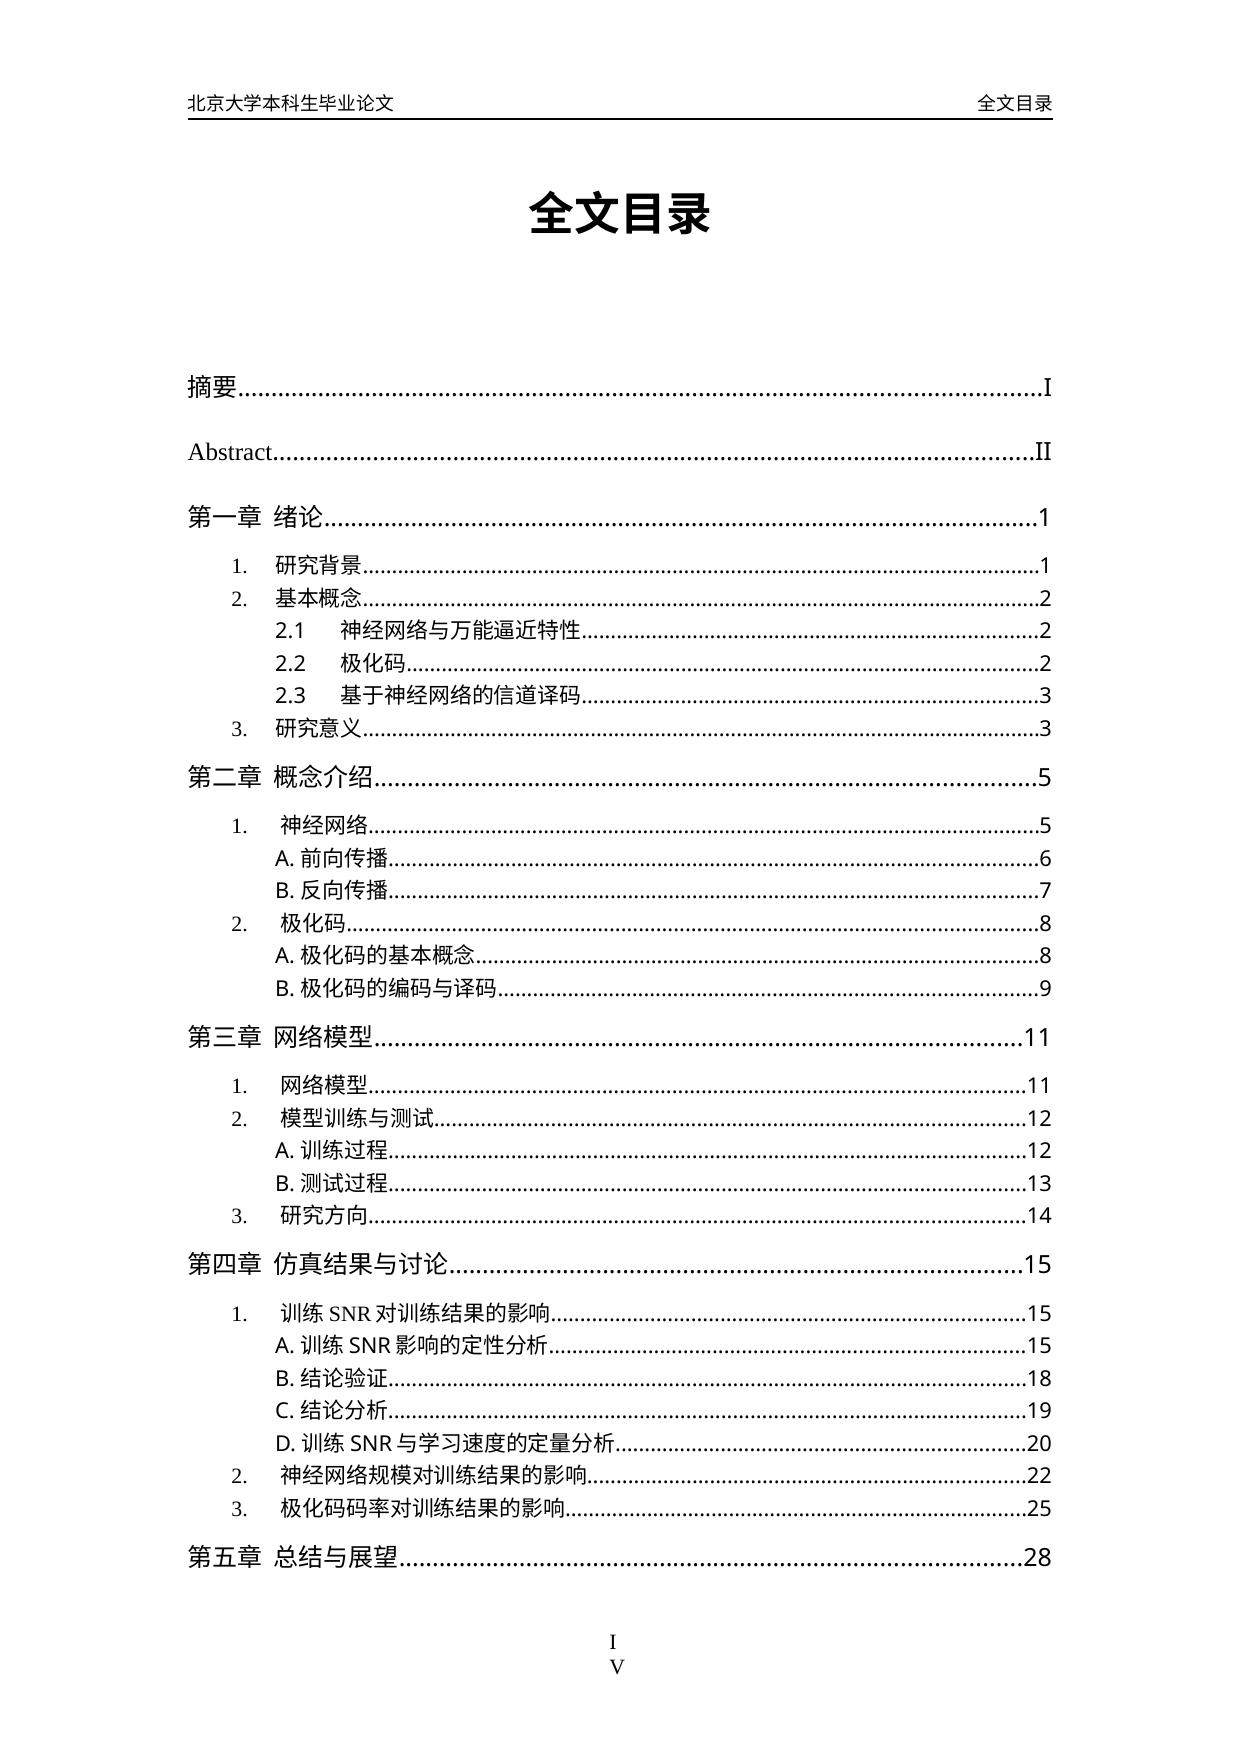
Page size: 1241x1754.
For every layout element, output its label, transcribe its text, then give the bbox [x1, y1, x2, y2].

text 全文目录 [187, 162, 1053, 259]
